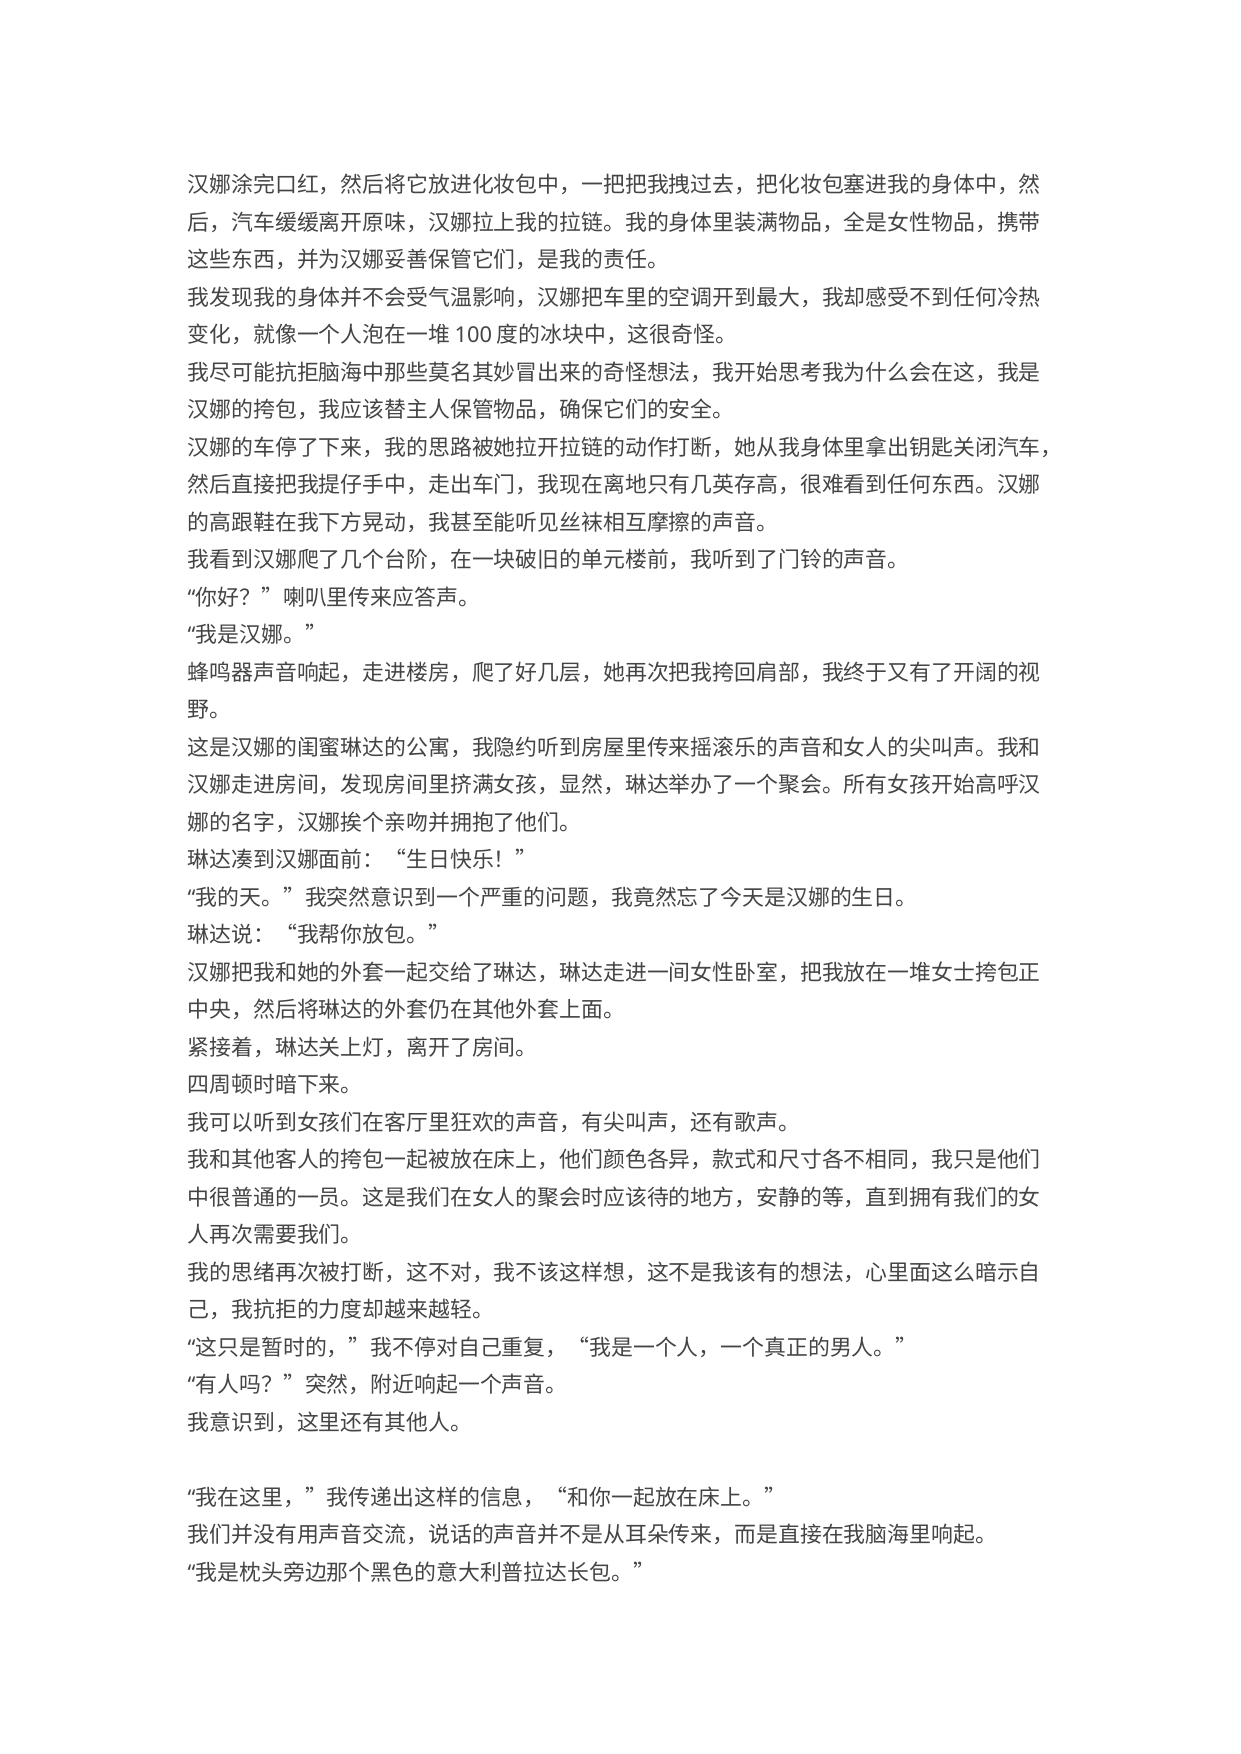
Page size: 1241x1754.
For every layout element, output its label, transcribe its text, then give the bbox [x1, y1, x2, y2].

text 蜂鸣器声音响起，走进楼房，爬了好几层，她再次把我挎回肩部，我终于又有了开阔的视野。 [187, 652, 1053, 727]
text 这是汉娜的闺蜜琳达的公寓，我隐约听到房屋里传来摇滚乐的声音和女人的尖叫声。我和汉娜走进房间，发现房间里挤满女孩，显然，琳达举办了一个聚会。所有女孩开始高呼汉娜的名字，汉娜挨个亲吻并拥抱了他们。* A9 f9 X6 W. G& E; p# D [187, 727, 1053, 839]
text 我的思绪再次被打断，这不对，我不该这样想，这不是我该有的想法，心里面这么暗示自己，我抗拒的力度却越来越轻。0 [! c5 f0 \. ^, {8 {! ~5 Q* _% ? [187, 1252, 1053, 1327]
text 汉娜涂完口红，然后将它放进化妆包中，一把把我拽过去，把化妆包塞进我的身体中，然后，汽车缓缓离开原味，汉娜拉上我的拉链。我的身体里装满物品，全是女性物品，携带这些东西，并为汉娜妥善保管它们，是我的责任。& }1 D9 v0 X3 I! t6 x }8 N [187, 164, 1053, 277]
text “我是汉娜。”' N( }: A9 Y0 s1 r% w4 U3 m [187, 614, 1053, 652]
text 我意识到，这里还有其他人。# A- B+ E, j5 n T1 O7 _) d [( x[一次购买，终身免费更新，缺失章节等，&请记住^唯一联系方式2~4小时在线客服QQ646208907以及%备用QQ277526#9676] [187, 1402, 1053, 1477]
text 我看到汉娜爬了几个台阶，在一块破旧的单元楼前，我听到了门铃的声音。4 j! O# c+ s5 X [187, 539, 1053, 577]
text “我的天。”我突然意识到一个严重的问题，我竟然忘了今天是汉娜的生日。; H5 a2 M. w2 y0 d [187, 877, 1053, 914]
text 汉娜的车停了下来，我的思路被她拉开拉链的动作打断，她从我身体里拿出钥匙关闭汽车，然后直接把我提仔手中，走出车门，我现在离地只有几英存高，很难看到任何东西。汉娜的高跟鞋在我下方晃动，我甚至能听见丝袜相互摩擦的声音。 [187, 427, 1053, 539]
text “我在这里，”我传递出这样的信息，“和你一起放在床上。” [187, 1477, 1053, 1514]
text “这只是暂时的，”我不停对自己重复，“我是一个人，一个真正的男人。” [187, 1327, 1053, 1364]
text 我们并没有用声音交流，说话的声音并不是从耳朵传来，而是直接在我脑海里响起。 [187, 1514, 1053, 1552]
text “有人吗？”突然，附近响起一个声音。 [187, 1364, 1053, 1402]
text 琳达说：“我帮你放包。” [187, 914, 1053, 952]
text 我和其他客人的挎包一起被放在床上，他们颜色各异，款式和尺寸各不相同，我只是他们中很普通的一员。这是我们在女人的聚会时应该待的地方，安静的等，直到拥有我们的女人再次需要我们。 [187, 1139, 1053, 1252]
text “你好？”喇叭里传来应答声。 [187, 577, 1053, 614]
text 我可以听到女孩们在客厅里狂欢的声音，有尖叫声，还有歌声。6 @9 Z2 ]1 I$ V, a) F; L6 S [187, 1102, 1053, 1139]
text 我尽可能抗拒脑海中那些莫名其妙冒出来的奇怪想法，我开始思考我为什么会在这，我是汉娜的挎包，我应该替主人保管物品，确保它们的安全。* U6 i& B: J4 [$ O [187, 352, 1053, 427]
text 四周顿时暗下来。" p9 F- a2 o7 e/ Q( z [187, 1064, 1053, 1102]
text 琳达凑到汉娜面前：“生日快乐！”1 b5 w& p* C: H$ `8 J+ x [187, 839, 1053, 877]
text “我是枕头旁边那个黑色的意大利普拉达长包。”1 z. Y- I3 X2 K& n. l! m [187, 1552, 1053, 1589]
text 汉娜把我和她的外套一起交给了琳达，琳达走进一间女性卧室，把我放在一堆女士挎包正中央，然后将琳达的外套仍在其他外套上面。 [187, 952, 1053, 1027]
text 紧接着，琳达关上灯，离开了房间。' W0 W+ J. Z, W8 ]" V$ n [187, 1027, 1053, 1064]
text 我发现我的身体并不会受气温影响，汉娜把车里的空调开到最大，我却感受不到任何冷热变化，就像一个人泡在一堆100度的冰块中，这很奇怪。6 g. \! t/ R c: Z/ g- d, ^ [187, 277, 1053, 352]
